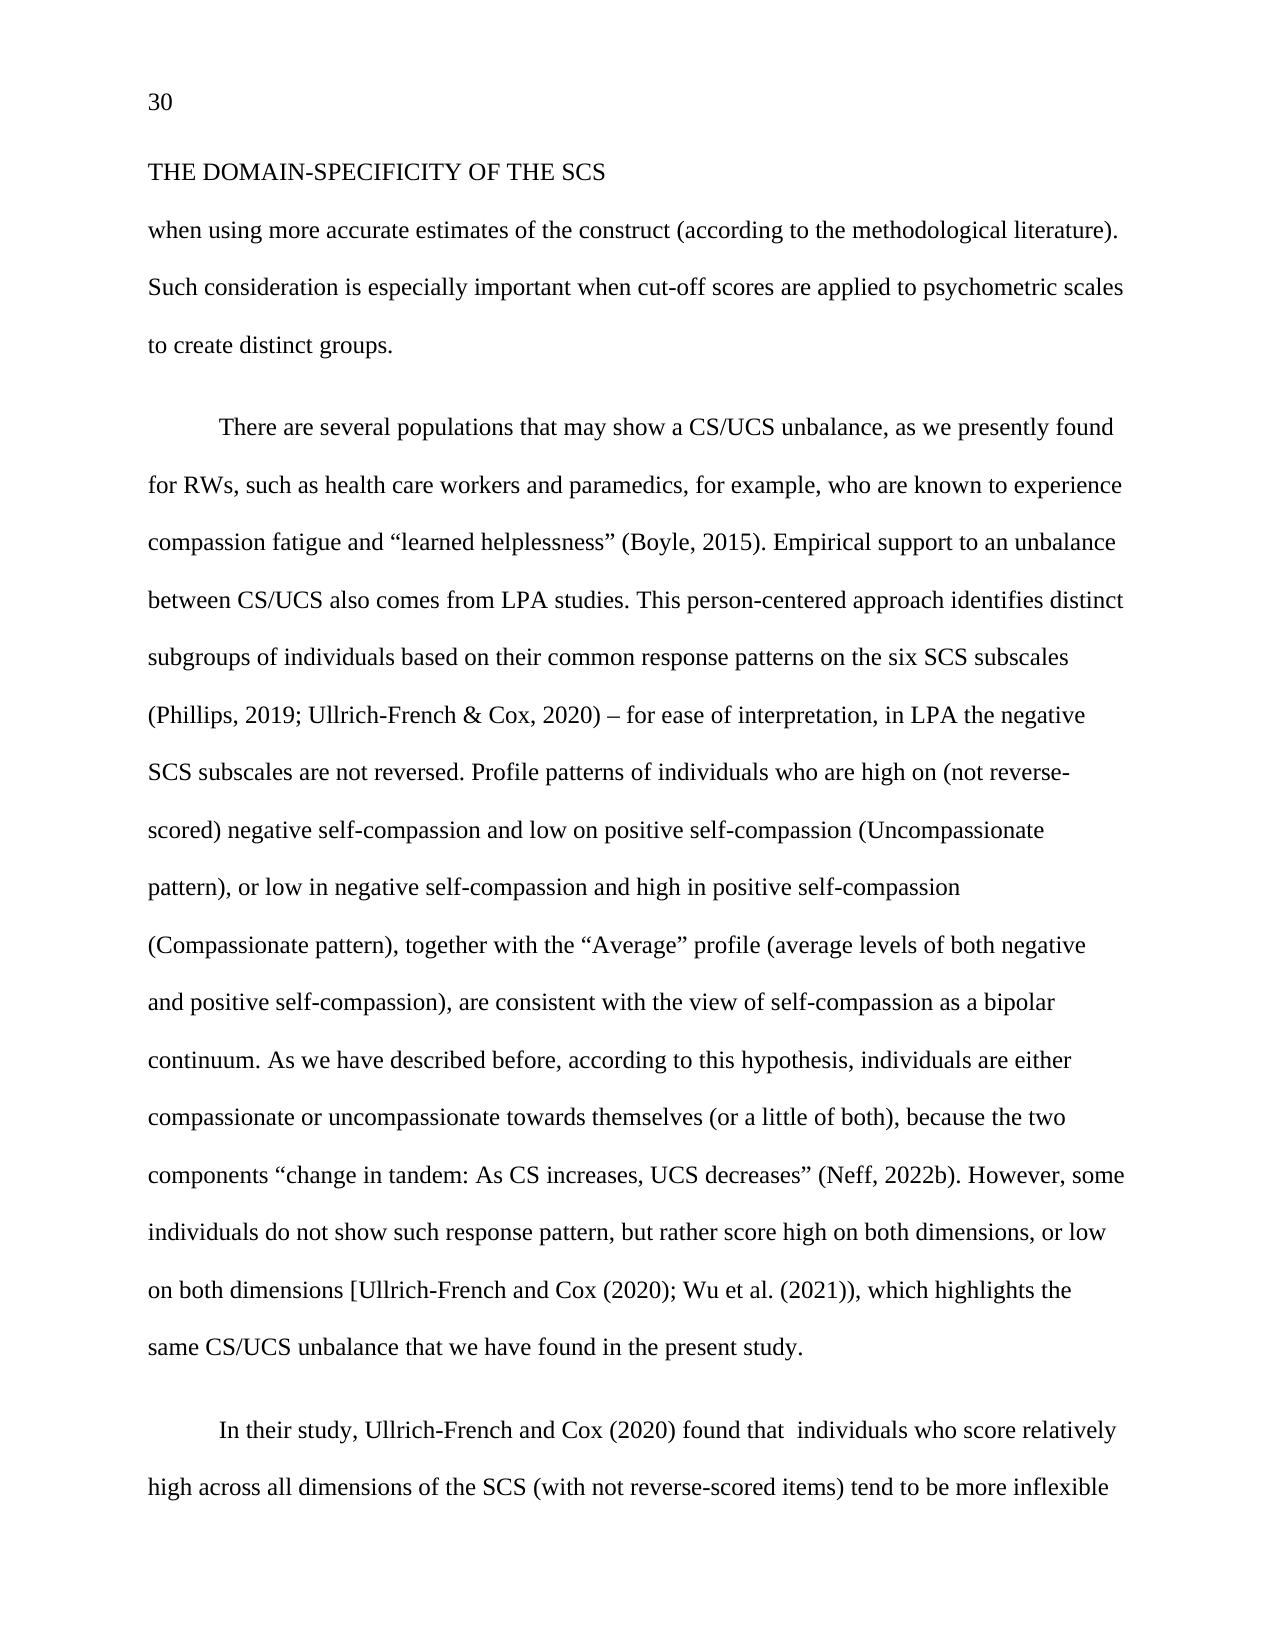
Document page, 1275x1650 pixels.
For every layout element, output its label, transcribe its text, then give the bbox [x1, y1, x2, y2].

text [148, 1415, 1127, 1501]
text There are several populations that may show a CS/UCS unbalance, as we presently found for RWs, such as health care workers and paramedics, for example, who are known to experience compassion fatigue and “learned helplessness” (Boyle, 2015). Empirical support to an unbalance between CS/UCS also comes from LPA studies. This person-centered approach identifies distinct subgroups of individuals based on their common response patterns on the six SCS subscales (Phillips, 2019; Ullrich-French & Cox, 2020) – for ease of interpretation, in LPA the negative SCS subscales are not reversed. Profile patterns of individuals who are high on (not reverse-scored) negative self-compassion and low on positive self-compassion (Uncompassionate pattern), or low in negative self-compassion and high in positive self-compassion (Compassionate pattern), together with the “Average” profile (average levels of both negative and positive self-compassion), are consistent with the view of self-compassion as a bipolar continuum. As we have described before, according to this hypothesis, individuals are either compassionate or uncompassionate towards themselves (or a little of both), because the two components “change in tandem: As CS increases, UCS decreases” (Neff, 2022b). However, some individuals do not show such response pattern, but rather score high on both dimensions, or low on both dimensions [Ullrich-French and Cox (2020); Wu et al. (2021)), which highlights the same CS/UCS unbalance that we have found in the present study. [148, 412, 1127, 1361]
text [148, 215, 1127, 359]
